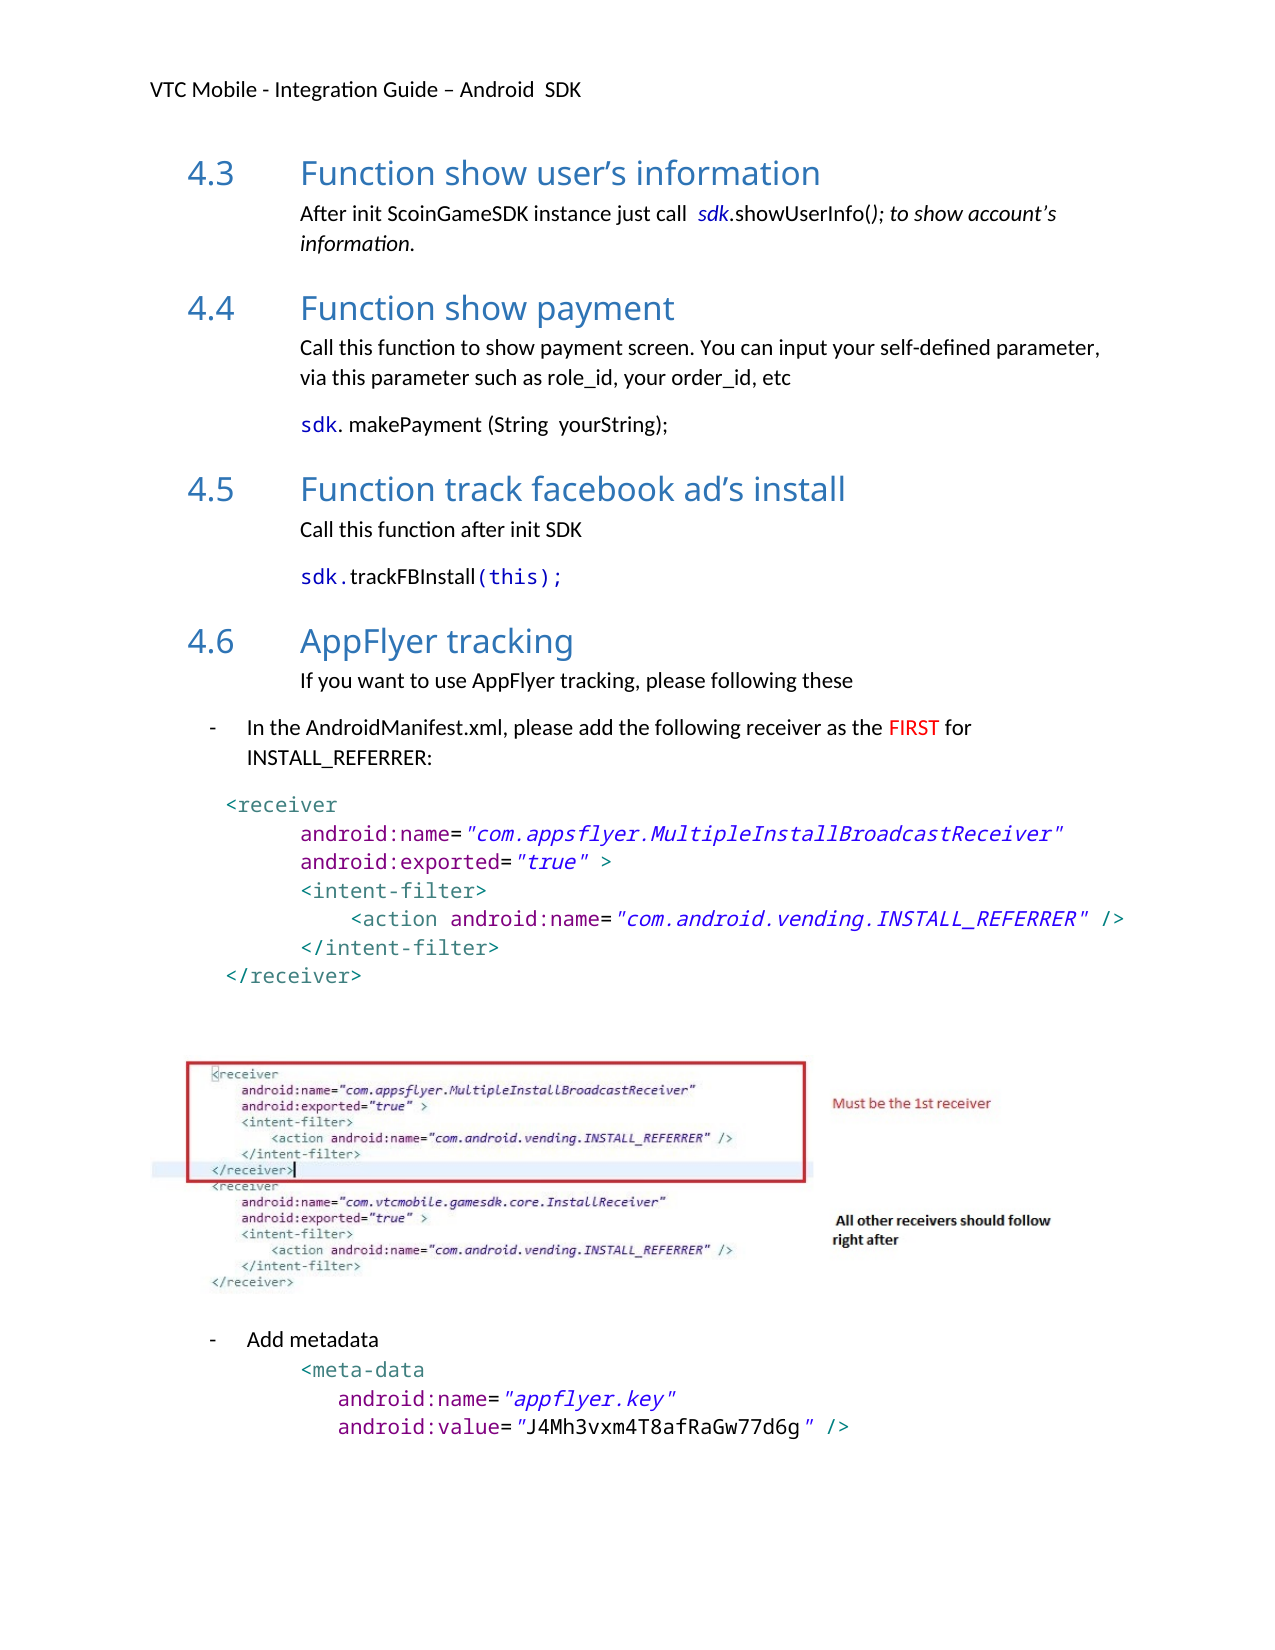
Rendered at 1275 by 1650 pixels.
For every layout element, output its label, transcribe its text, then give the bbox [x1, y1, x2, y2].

text sdk.trackFBInstall(this); [225, 562, 1125, 590]
list android:name="appflyer.key" [262, 1384, 1125, 1412]
picture [150, 1055, 1125, 1298]
subtitle AppFlyer tracking [187, 617, 1125, 663]
list <meta-data [262, 1355, 1125, 1384]
text <action android:name="com.android.vending.INSTALL_REFERRER" /> [150, 904, 1125, 933]
text android:name="com.appsflyer.MultipleInstallBroadcastReceiver" [150, 819, 1125, 847]
subtitle Add metadata [209, 1325, 1125, 1353]
text </receiver> [150, 961, 1125, 989]
text <intent-filter> [150, 876, 1125, 904]
text </intent-filter> [150, 933, 1125, 961]
subtitle Function track facebook ad’s install [187, 466, 1125, 511]
text sdk. makePayment (String yourString); [225, 410, 1125, 439]
text <receiver [150, 790, 1125, 819]
subtitle Function show user’s information [187, 150, 1125, 195]
list android:value="J4Mh3vxm4T8afRaGw77d6g" /> [262, 1412, 1125, 1441]
list Call this function to show payment screen. You can input your self-defined parameter, via this parameter such as role_id, your order_id, etc [300, 333, 1125, 392]
text Call this function after init SDK [300, 515, 1125, 543]
list After init ScoinGameSDK instance just call sdk.showUserInfo(); to show account’s information. [300, 199, 1125, 257]
subtitle Function show payment [187, 284, 1125, 330]
text If you want to use AppFlyer tracking, please following these [300, 666, 1125, 694]
list In the AndroidManifest.xml, please add the following receiver as the FIRST for INSTALL_REFERRER: [209, 713, 1125, 772]
text android:exported="true" > [150, 847, 1125, 876]
